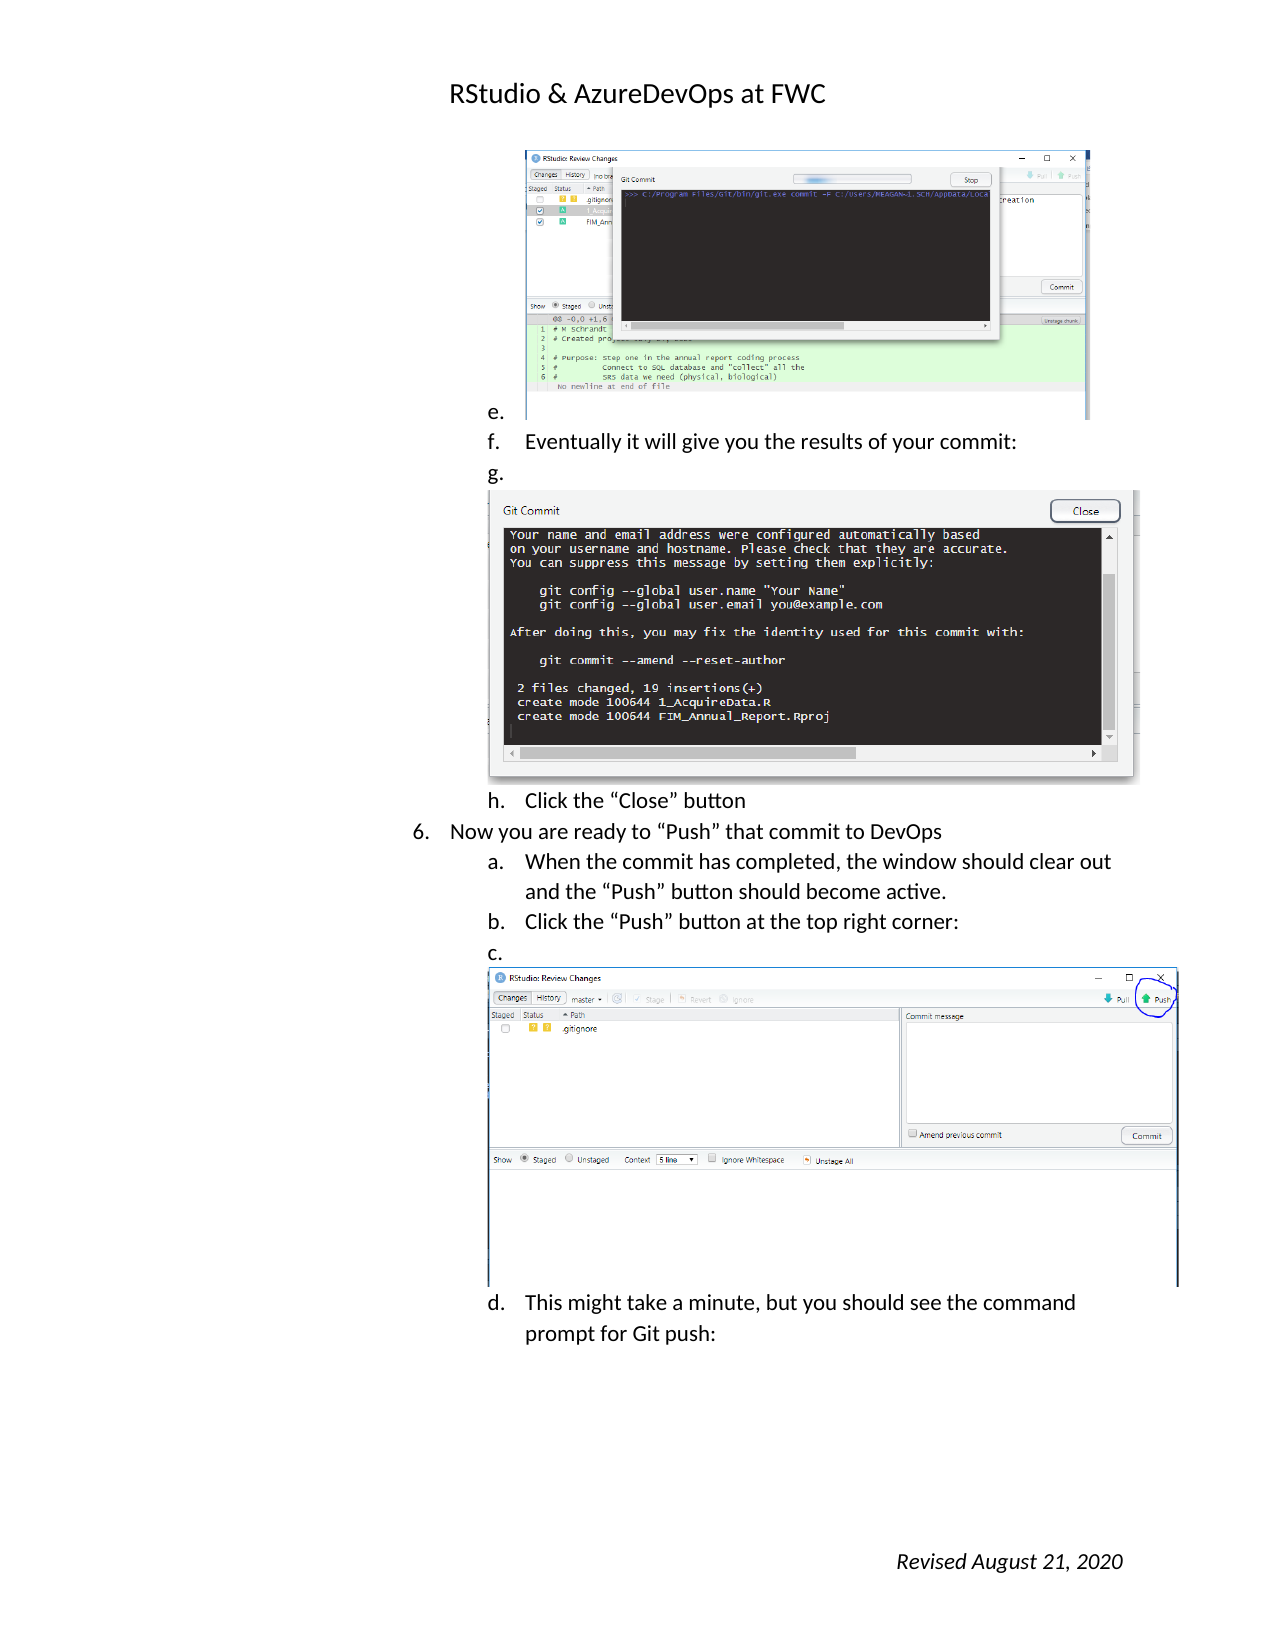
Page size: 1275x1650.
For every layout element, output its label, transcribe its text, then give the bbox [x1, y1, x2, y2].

list Click the “Close” button [487, 787, 1125, 815]
list This might take a minute, but you should see the command prompt for Git push: [487, 1288, 1125, 1347]
picture [487, 487, 1141, 785]
list Now you are ready to “Push” that commit to DevOps [412, 817, 1125, 845]
picture [487, 967, 1179, 1287]
list Eventually it will give you the results of your commit: [487, 427, 1125, 455]
list When the commit has completed, the window should clear out and the “Push” button should become active. [487, 847, 1125, 905]
list Click the “Push” button at the top right corner: [487, 907, 1125, 936]
picture [525, 150, 1091, 420]
